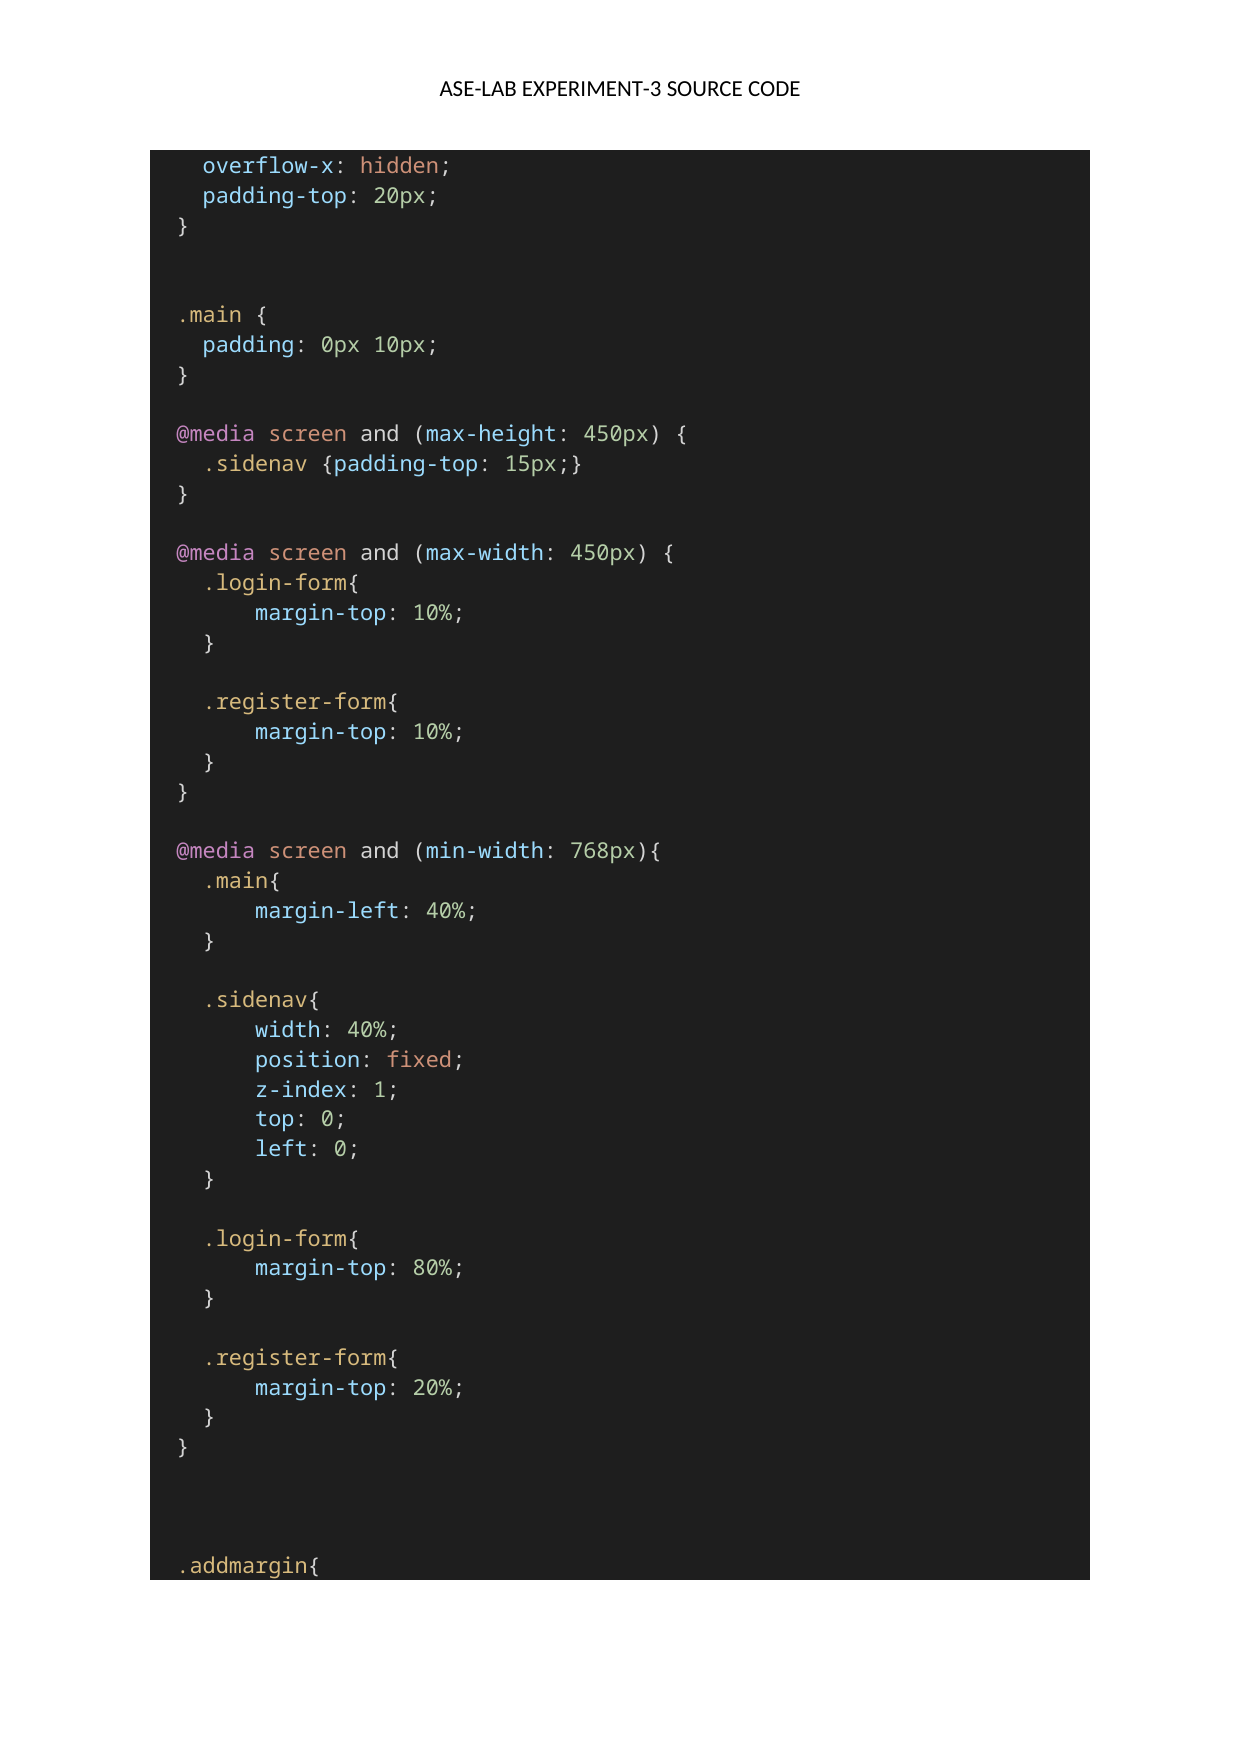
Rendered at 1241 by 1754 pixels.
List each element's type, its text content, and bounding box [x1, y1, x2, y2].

text padding: 0px 10px; [150, 329, 1090, 358]
text margin-top: 10%; [150, 597, 1090, 627]
text } [150, 358, 1090, 388]
text margin-left: 40%; [150, 895, 1090, 924]
text width: 40%; [150, 1014, 1090, 1044]
text } [150, 209, 1090, 239]
text .register-form{ [150, 686, 1090, 716]
text } [150, 776, 1090, 805]
text .sidenav{ [150, 984, 1090, 1014]
text @media screen and (max-width: 450px) { [150, 537, 1090, 567]
text } [150, 1282, 1090, 1312]
text } [150, 627, 1090, 656]
text overflow-x: hidden; [150, 150, 1090, 180]
text @media screen and (min-width: 768px){ [150, 835, 1090, 865]
text } [150, 1431, 1090, 1461]
text .register-form{ [150, 1342, 1090, 1371]
text .sidenav {padding-top: 15px;} [150, 448, 1090, 478]
text margin-top: 20%; [150, 1371, 1090, 1401]
text .main { [150, 299, 1090, 329]
text } [150, 746, 1090, 776]
text } [150, 1401, 1090, 1431]
text z-index: 1; [150, 1073, 1090, 1103]
text .login-form{ [150, 1222, 1090, 1252]
text left: 0; [150, 1133, 1090, 1163]
text .login-form{ [150, 567, 1090, 597]
text position: fixed; [150, 1044, 1090, 1073]
text top: 0; [150, 1103, 1090, 1133]
text padding-top: 20px; [150, 180, 1090, 209]
text margin-top: 80%; [150, 1252, 1090, 1282]
text } [150, 924, 1090, 954]
text @media screen and (max-height: 450px) { [150, 418, 1090, 448]
text .main{ [150, 865, 1090, 895]
text .addmargin{ [150, 1550, 1090, 1580]
text } [150, 1163, 1090, 1193]
text margin-top: 10%; [150, 716, 1090, 746]
text } [150, 478, 1090, 507]
